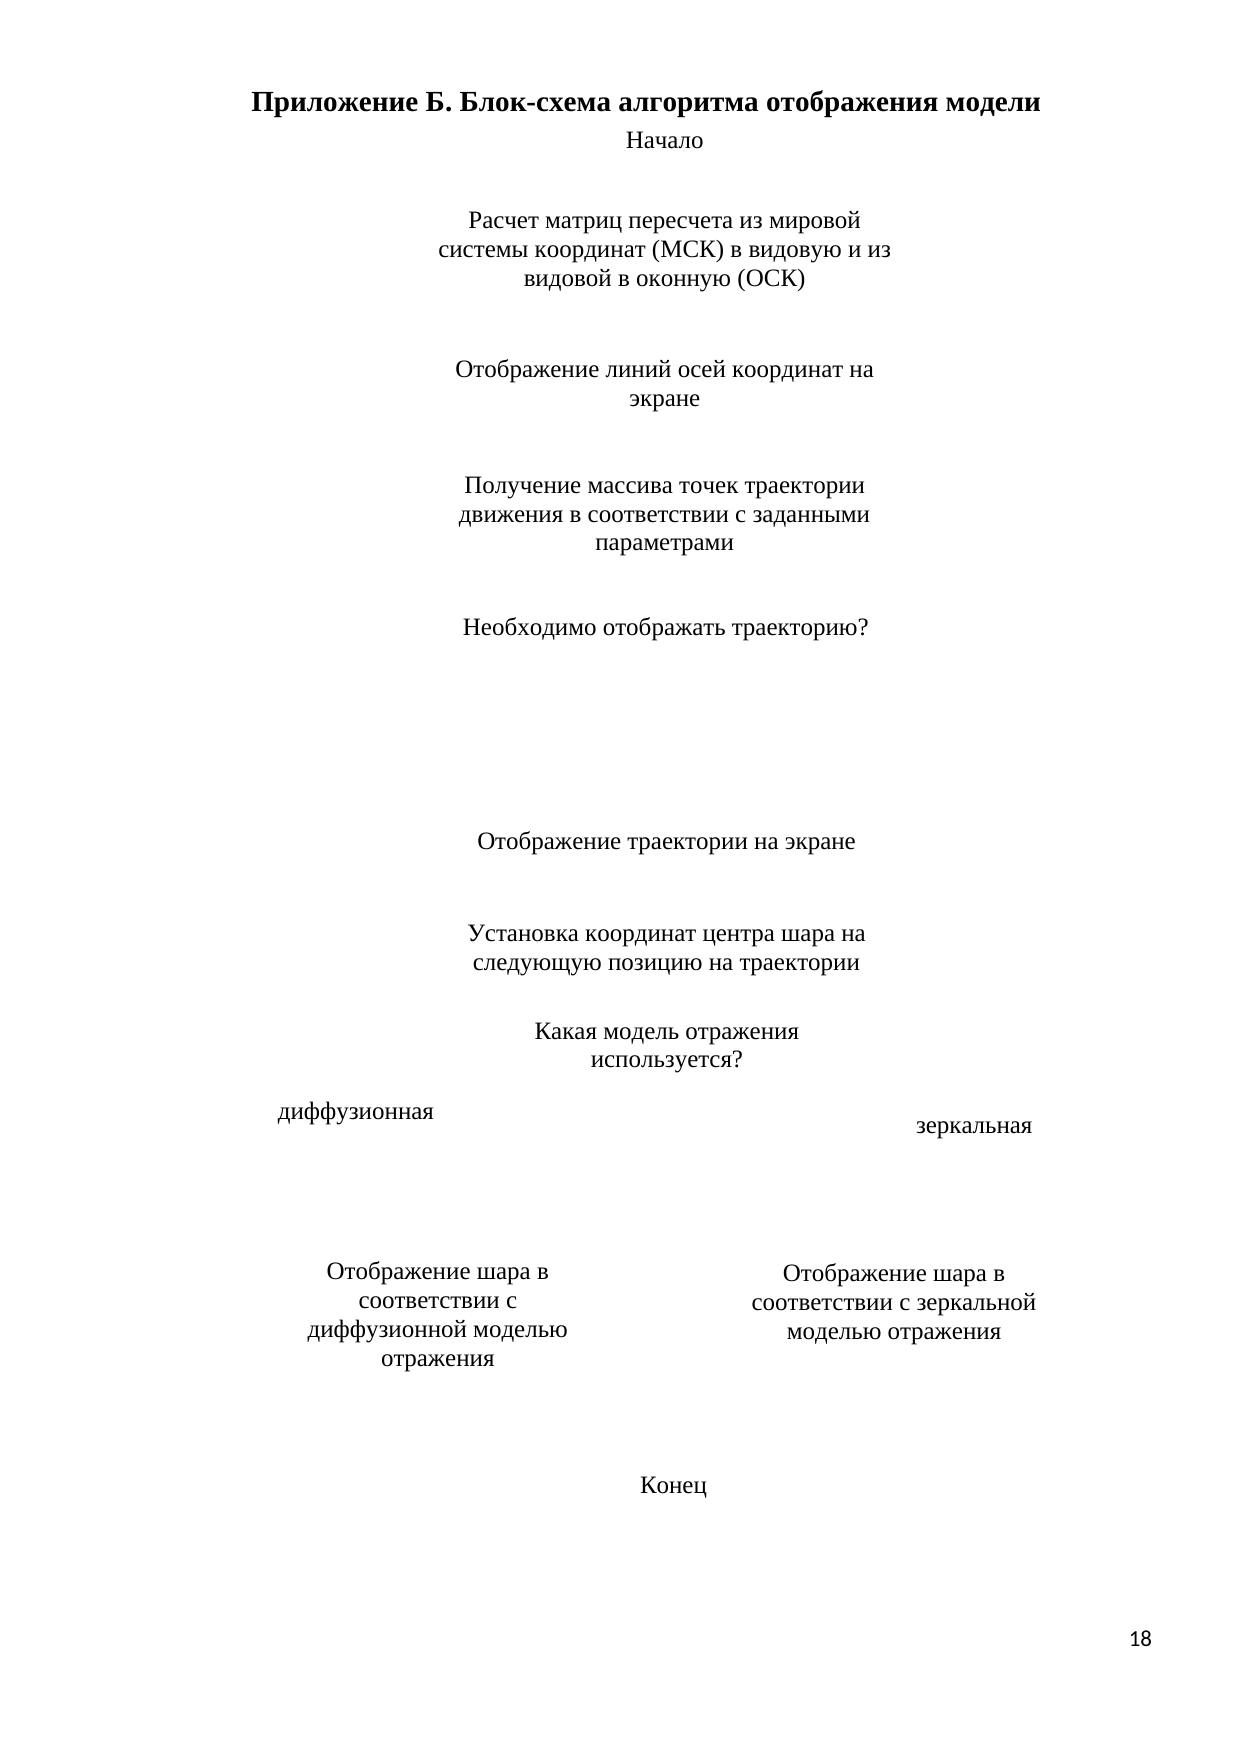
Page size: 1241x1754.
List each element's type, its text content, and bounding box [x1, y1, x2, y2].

subtitle Приложение Б. Блок-схема алгоритма отображения модели [177, 84, 1152, 1525]
